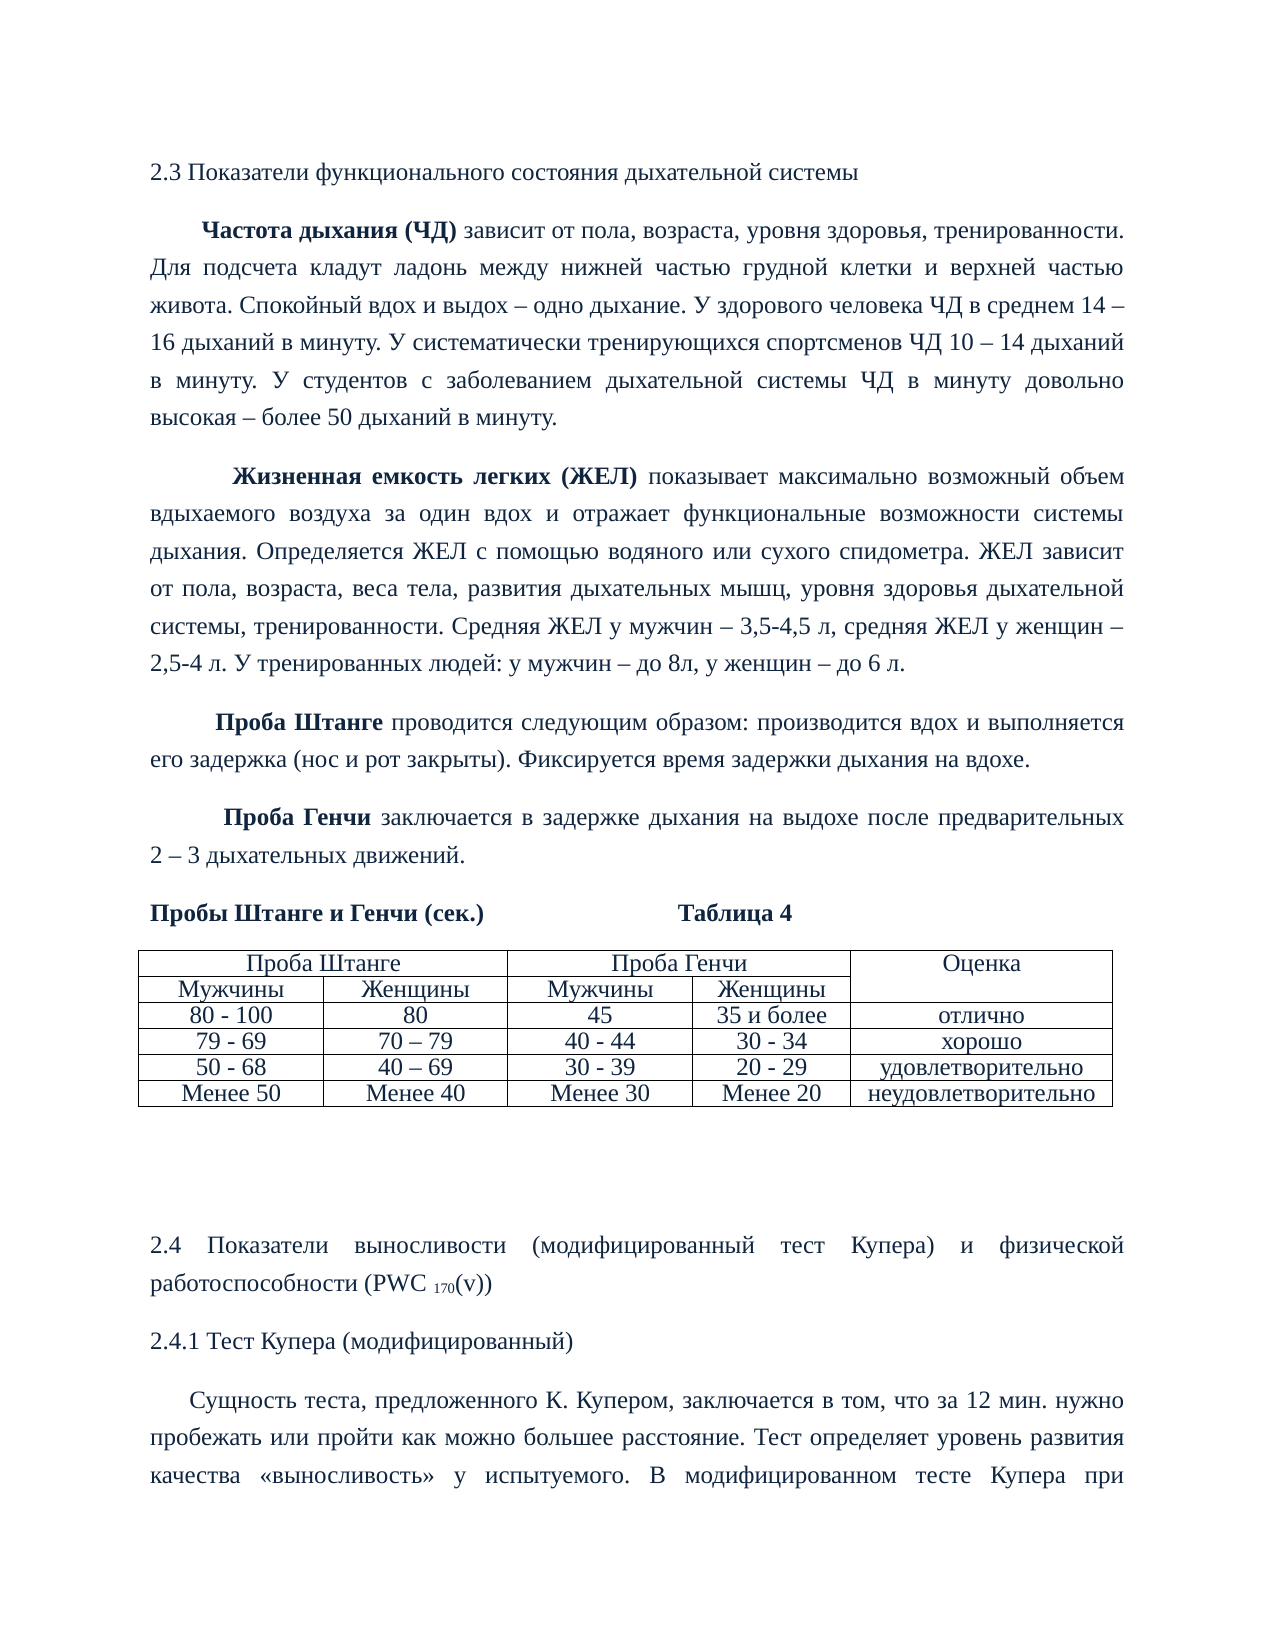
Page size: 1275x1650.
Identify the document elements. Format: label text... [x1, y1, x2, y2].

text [150, 1378, 1125, 1491]
table_cell 80 [324, 1003, 507, 1028]
table_cell 70 – 79 [324, 1029, 507, 1054]
table_cell 40 – 69 [324, 1055, 507, 1080]
table_cell Мужчины [508, 977, 692, 1002]
table_cell хорошо [851, 1029, 1112, 1054]
table_header Проба Штанге [139, 951, 507, 976]
table_cell Женщины [693, 977, 850, 1002]
table_cell Менее 50 [139, 1081, 323, 1106]
text 2.3 Показатели функционального состояния дыхательной системы [150, 150, 1125, 187]
table_header Оценка [851, 951, 1112, 1002]
text 2.4 Показатели выносливости (модифицированный тест Купера) и физической работоспособности (PWC 170(v)) [150, 1224, 1125, 1299]
table_cell Мужчины [139, 977, 323, 1002]
table_cell 79 - 69 [139, 1029, 323, 1054]
table_cell 30 - 39 [508, 1055, 692, 1080]
text Проба Генчи заключается в задержке дыхания на выдохе после предварительных 2 – 3 дыхательных движений. [150, 796, 1125, 871]
text Жизненная емкость легких (ЖЕЛ) показывает максимально возможный объем вдыхаемого воздуха за один вдох и отражает функциональные возможности системы дыхания. Определяется ЖЕЛ с помощью водяного или сухого спидометра. ЖЕЛ зависит от пола, возраста, веса тела, развития дыхательных мышц, уровня здоровья дыхательной системы, тренированности. Средняя ЖЕЛ у мужчин – 3,5-4,5 л, средняя ЖЕЛ у женщин – 2,5-4 л. У тренированных людей: у мужчин – до 8л, у женщин – до 6 л. [150, 454, 1125, 679]
table_cell 40 - 44 [508, 1029, 692, 1054]
table_cell Менее 30 [508, 1081, 692, 1106]
table_cell 45 [508, 1003, 692, 1028]
table_cell удовлетворительно [851, 1055, 1112, 1080]
table_cell 35 и более [693, 1003, 850, 1028]
table_cell Женщины [324, 977, 507, 1002]
text Проба Штанге проводится следующим образом: производится вдох и выполняется его задержка (нос и рот закрыты). Фиксируется время задержки дыхания на вдохе. [150, 700, 1125, 775]
table_cell 20 - 29 [693, 1055, 850, 1080]
table_cell отлично [851, 1003, 1112, 1028]
table_cell 80 - 100 [139, 1003, 323, 1028]
table_cell Менее 20 [693, 1081, 850, 1106]
table_cell 50 - 68 [139, 1055, 323, 1080]
table_cell 30 - 34 [693, 1029, 850, 1054]
table_cell неудовлетворительно [851, 1081, 1112, 1106]
text 2.4.1 Тест Купера (модифицированный) [150, 1320, 1125, 1357]
table_cell Менее 40 [324, 1081, 507, 1106]
text Пробы Штанге и Генчи (сек.) Таблица 4 [150, 892, 1125, 929]
text Частота дыхания (ЧД) зависит от пола, возраста, уровня здоровья, тренированности. Для подсчета кладут ладонь между нижней частью грудной клетки и верхней частью живота. Спокойный вдох и выдох – одно дыхание. У здорового человека ЧД в среднем 14 – 16 дыханий в минуту. У систематически тренирующихся спортсменов ЧД 10 – 14 дыханий в минуту. У студентов с заболеванием дыхательной системы ЧД в минуту довольно высокая – более 50 дыханий в минуту. [150, 208, 1125, 433]
table_header Проба Генчи [508, 951, 850, 976]
